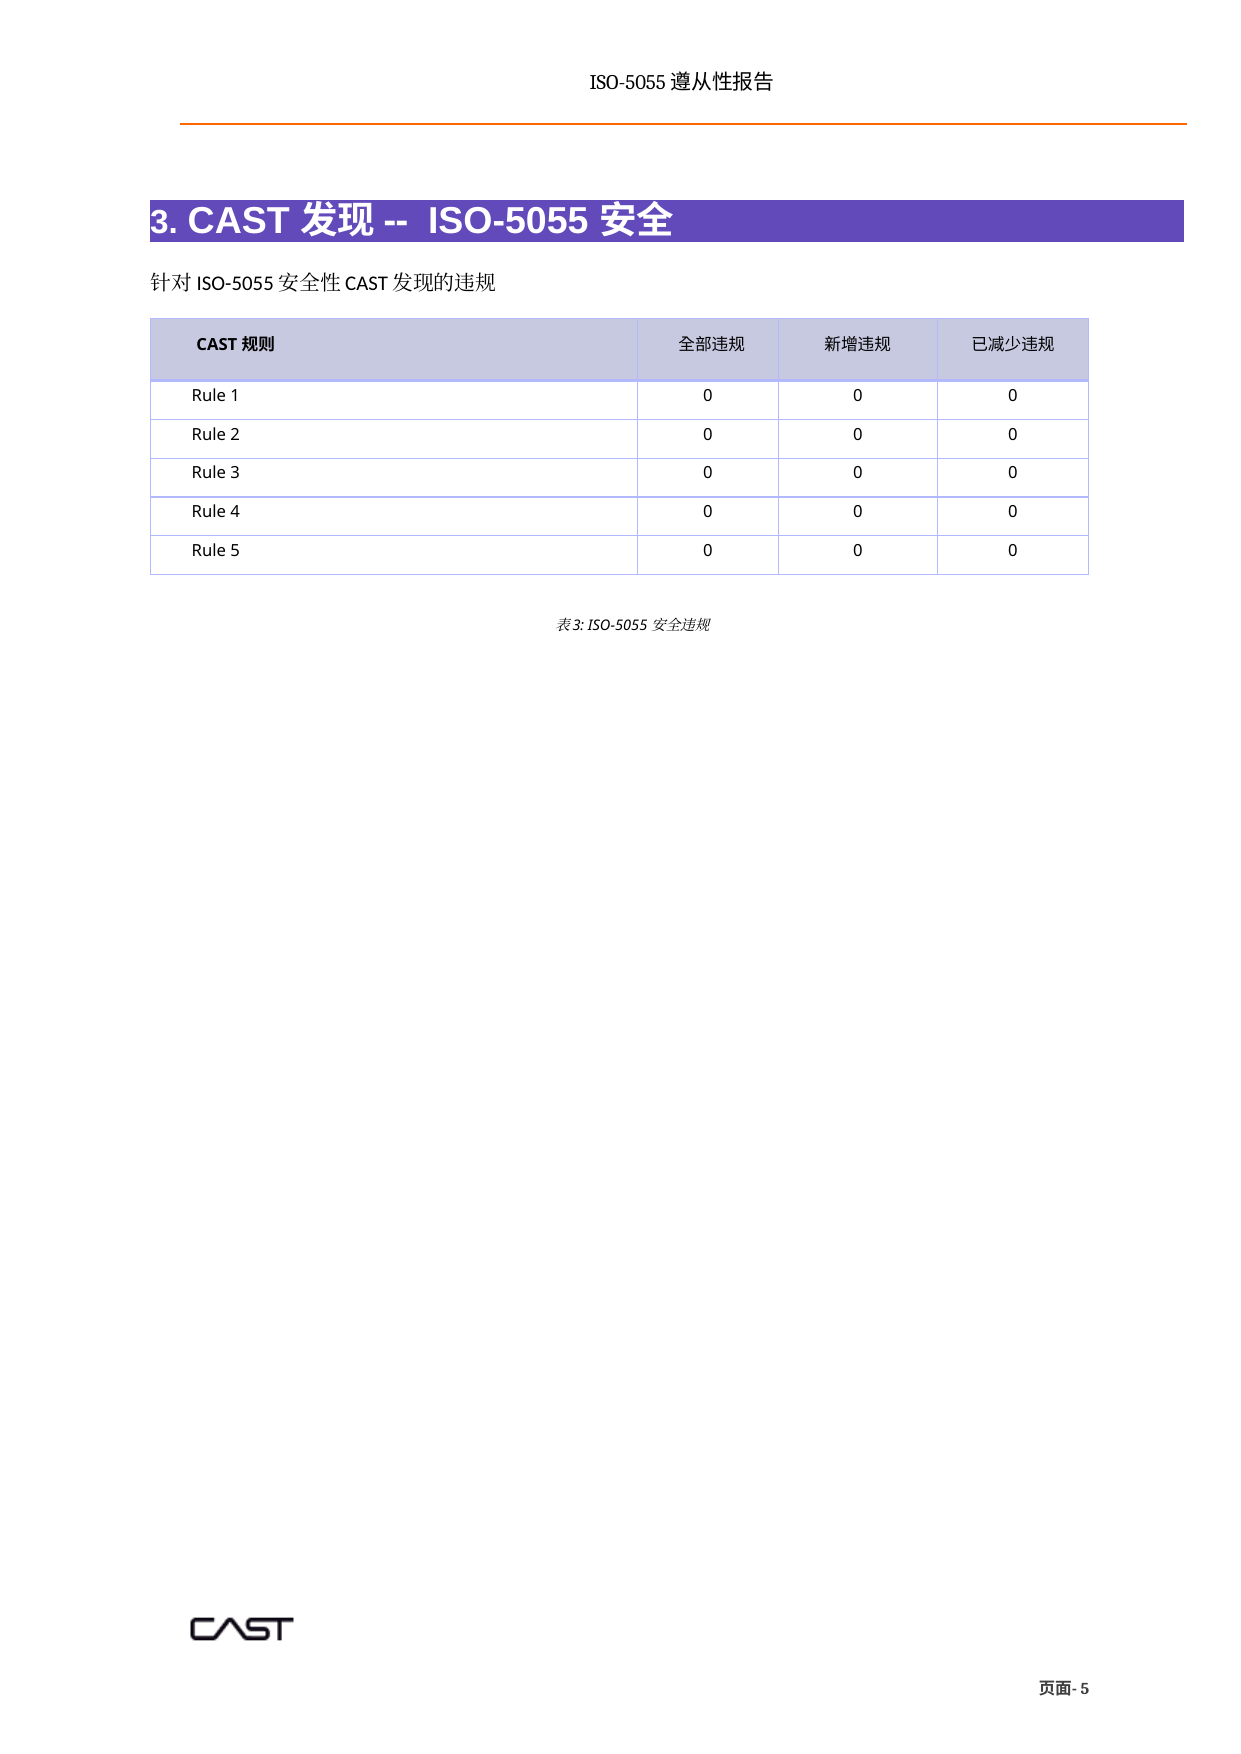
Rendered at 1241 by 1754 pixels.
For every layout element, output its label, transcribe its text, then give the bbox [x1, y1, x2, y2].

table_cell 0 [779, 459, 937, 496]
table_cell 0 [938, 536, 1088, 573]
text 针对 ISO-5055 安全性CAST发现的违规 [150, 267, 1116, 297]
table_cell 0 [638, 420, 778, 458]
table_cell 0 [638, 536, 778, 573]
picture [179, 1606, 304, 1651]
table_cell 0 [938, 498, 1088, 535]
table_header 全部违规 [638, 319, 778, 379]
table_cell Rule 1 [151, 382, 637, 419]
table_cell 0 [779, 498, 937, 535]
table_cell 0 [938, 459, 1088, 496]
table_header CAST 规则 [151, 319, 637, 379]
table_cell 0 [779, 382, 937, 419]
table_cell 0 [638, 382, 778, 419]
table_cell 0 [938, 420, 1088, 458]
table_cell Rule 3 [151, 459, 637, 496]
subtitle CAST 发现 -- ISO-5055 安全 [150, 200, 1184, 242]
table_cell Rule 5 [151, 536, 637, 573]
table_cell 0 [779, 420, 937, 458]
table_cell 0 [638, 459, 778, 496]
table_cell Rule 4 [151, 498, 637, 535]
table_cell Rule 2 [151, 420, 637, 458]
text 表3: ISO-5055 安全违规 [150, 614, 1116, 635]
table_header 已减少违规 [938, 319, 1088, 379]
table_cell 0 [638, 498, 778, 535]
table_cell 0 [938, 382, 1088, 419]
table_cell 0 [779, 536, 937, 573]
table_header 新增违规 [779, 319, 937, 379]
